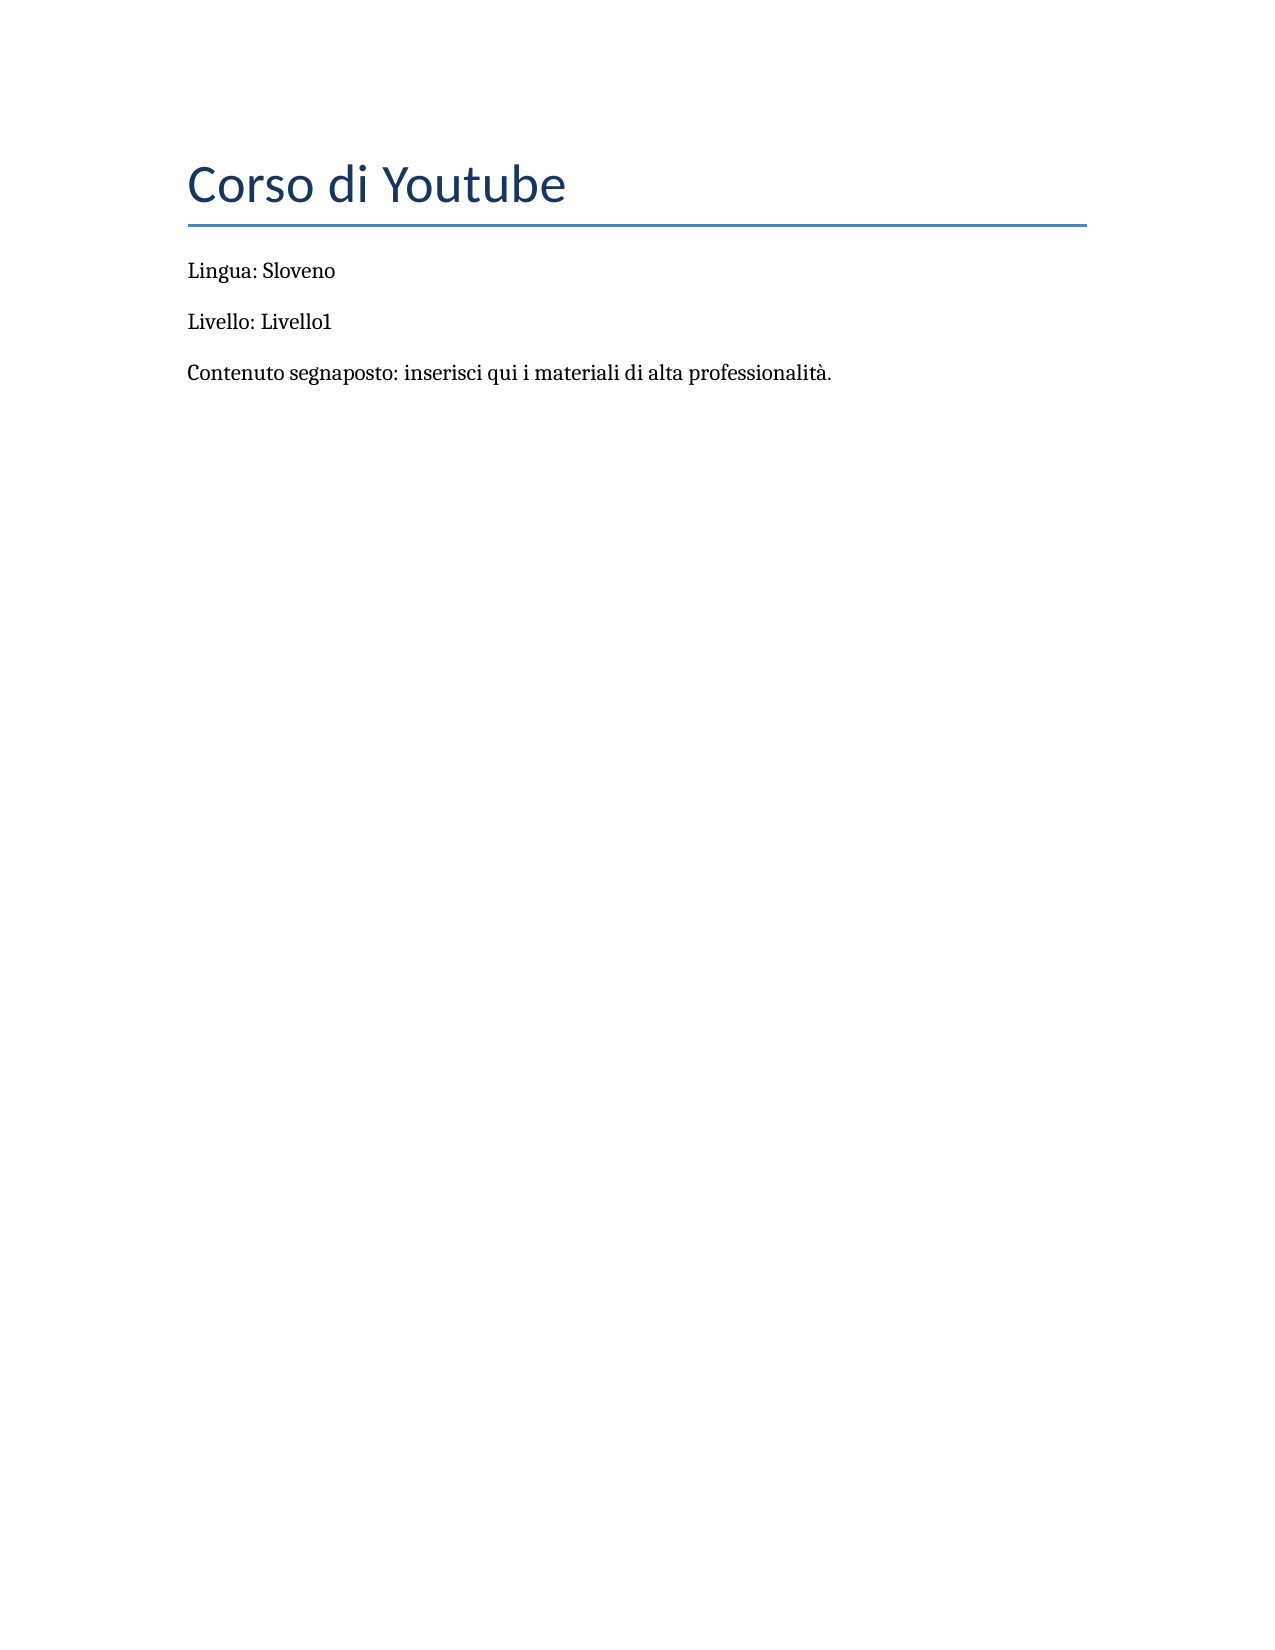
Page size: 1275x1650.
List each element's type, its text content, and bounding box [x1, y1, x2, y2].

text Contenuto segnaposto: inserisci qui i materiali di alta professionalità. [187, 360, 1087, 386]
title Corso di Youtube [187, 150, 1087, 227]
text Lingua: Sloveno [187, 258, 1087, 284]
text Livello: Livello1 [187, 309, 1087, 335]
